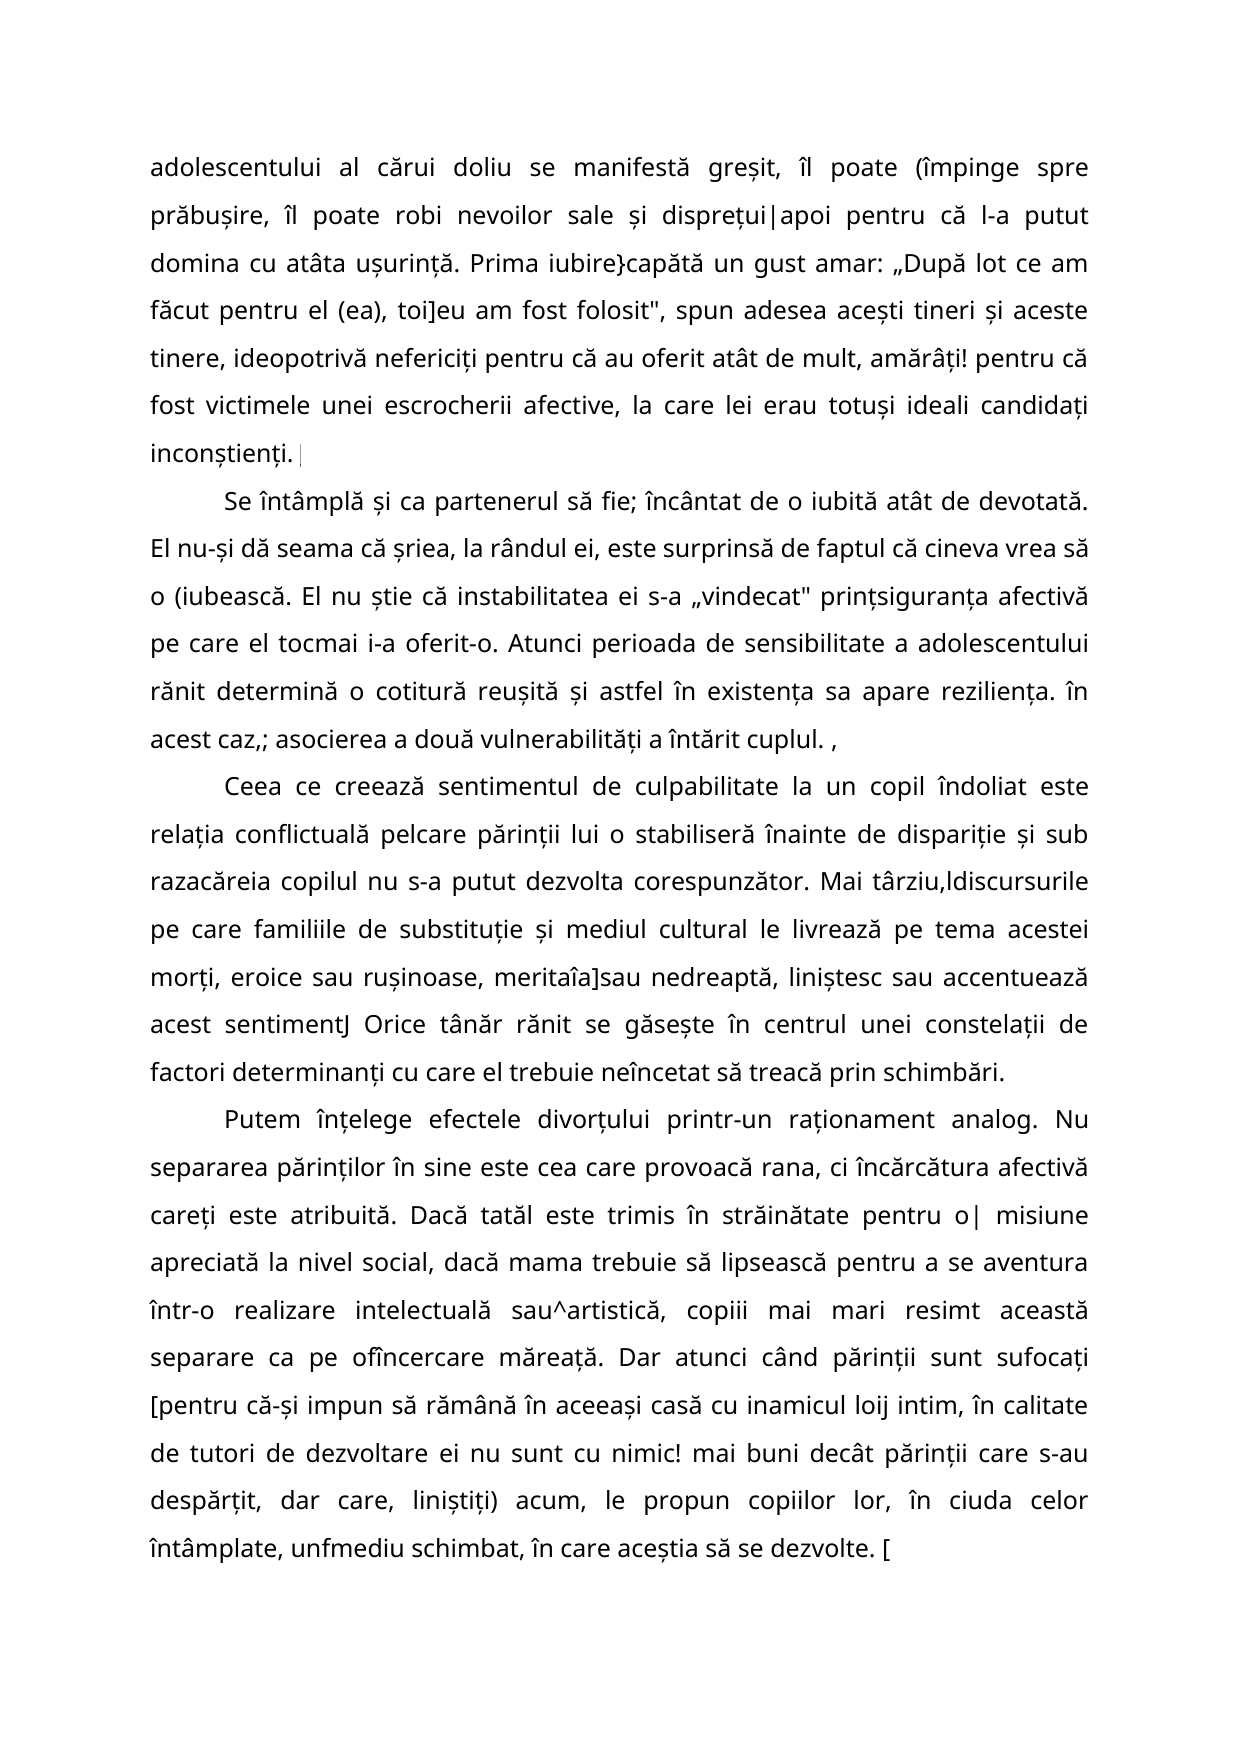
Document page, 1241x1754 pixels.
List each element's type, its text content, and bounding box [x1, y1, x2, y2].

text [150, 150, 1090, 470]
text Se întâmplă şi ca partenerul să fie; încântat de o iubită atât de devotată. El nu-şi dă seama că şriea, la rândul ei, este surprinsă de faptul că cineva vrea să o (iubească. El nu ştie că instabilitatea ei s-a „vindecat" prinţsiguranţa afectivă pe care el tocmai i-a oferit-o. Atunci perioada de sensibilitate a adolescentului rănit determină o cotitură reuşită şi astfel în existenţa sa apare rezilienţa. în acest caz,; asocierea a două vulnerabilităţi a întărit cuplul. , [150, 483, 1090, 755]
text Putem înţelege efectele divorţului printr-un raţionament analog. Nu separarea părinţilor în sine este cea care provoacă rana, ci încărcătura afectivă careţi este atribuită. Dacă tatăl este trimis în străinătate pentru o| misiune apreciată la nivel social, dacă mama trebuie să lipsească pentru a se aventura într-o realizare intelectuală sau^artistică, copiii mai mari resimt această separare ca pe ofîncercare măreaţă. Dar atunci când părinţii sunt sufocaţi [pentru că-şi impun să rămână în aceeaşi casă cu inamicul loij intim, în calitate de tutori de dezvoltare ei nu sunt cu nimic! mai buni decât părinţii care s-au despărţit, dar care, liniştiţi) acum, le propun copiilor lor, în ciuda celor întâmplate, unfmediu schimbat, în care aceştia să se dezvolte. [ [150, 1102, 1090, 1564]
text Ceea ce creează sentimentul de culpabilitate la un copil îndoliat este relaţia conflictuală pelcare părinţii lui o stabiliseră înainte de dispariţie şi sub razacăreia copilul nu s-a putut dezvolta corespunzător. Mai târziu,ldiscursurile pe care familiile de substituţie şi mediul cultural le livrează pe tema acestei morţi, eroice sau ruşinoase, meritaîa]sau nedreaptă, liniştesc sau accentuează acest sentimentJ Orice tânăr rănit se găseşte în centrul unei constelaţii de factori determinanţi cu care el trebuie neîncetat să treacă prin schimbări. [150, 769, 1090, 1088]
